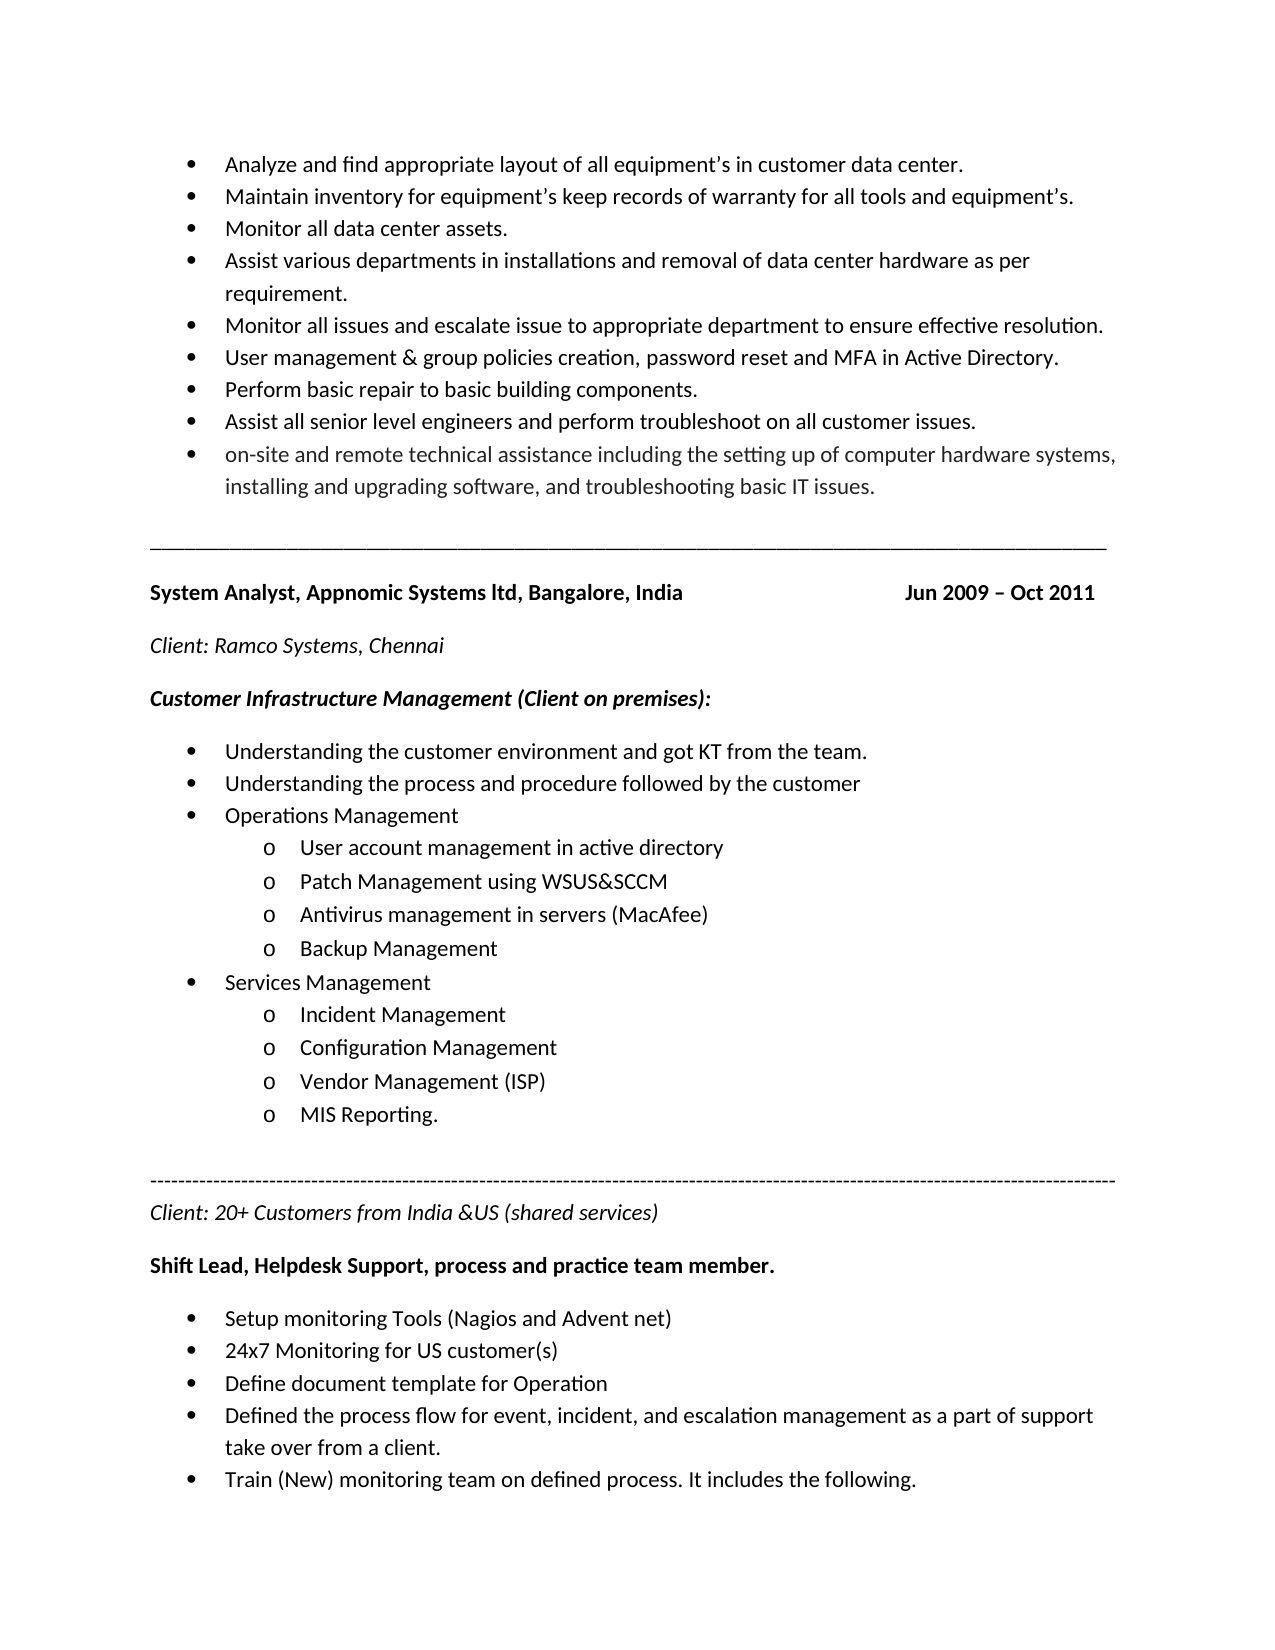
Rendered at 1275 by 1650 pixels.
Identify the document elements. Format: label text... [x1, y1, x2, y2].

list on-site and remote technical assistance including the setting up of computer hardware systems, installing and upgrading software, and troubleshooting basic IT issues. [187, 440, 1125, 500]
list Assist various departments in installations and removal of data center hardware as per requirement. [187, 247, 1125, 307]
list Understanding the customer environment and got KT from the team. [187, 737, 1125, 765]
list User account management in active directory [262, 833, 1125, 863]
list Understanding the process and procedure followed by the customer [187, 769, 1125, 797]
list Configuration Management [262, 1033, 1125, 1063]
list MIS Reporting. [262, 1101, 1125, 1130]
list Patch Management using WSUS&SCCM [262, 867, 1125, 896]
list Define document template for Operation [187, 1369, 1125, 1397]
text Customer Infrastructure Management (Client on premises): [150, 684, 1125, 712]
list Services Management [187, 968, 1125, 996]
list Analyze and find appropriate layout of all equipment’s in customer data center. [187, 150, 1125, 178]
list Assist all senior level engineers and perform troubleshoot on all customer issues. [187, 407, 1125, 436]
list User management & group policies creation, password reset and MFA in Active Directory. [187, 343, 1125, 371]
list Perform basic repair to basic building components. [187, 375, 1125, 403]
list Monitor all data center assets. [187, 214, 1125, 242]
list Operations Management [187, 801, 1125, 829]
list 24x7 Monitoring for US customer(s) [187, 1337, 1125, 1365]
text Client: 20+ Customers from India &US (shared services) [150, 1198, 1125, 1226]
list Monitor all issues and escalate issue to appropriate department to ensure effective resolution. [187, 311, 1125, 339]
list Defined the process flow for event, incident, and escalation management as a part of support take over from a client. [187, 1401, 1125, 1461]
text Client: Ramco Systems, Chennai [150, 631, 1125, 659]
list Vendor Management (ISP) [262, 1067, 1125, 1096]
text ------------------------------------------------------------------------------------------------------------------------------------------ [150, 1166, 1125, 1194]
text ____________________________________________________________________________________ [150, 525, 1125, 553]
list Incident Management [262, 1000, 1125, 1029]
text System Analyst, Appnomic Systems ltd, Bangalore, India Jun 2009 – Oct 2011 [150, 578, 1125, 606]
list Backup Management [262, 934, 1125, 963]
list Maintain inventory for equipment’s keep records of warranty for all tools and equipment’s. [187, 182, 1125, 210]
list Antivirus management in servers (MacAfee) [262, 901, 1125, 930]
list Setup monitoring Tools (Nagios and Advent net) [187, 1304, 1125, 1332]
text Shift Lead, Helpdesk Support, process and practice team member. [150, 1251, 1125, 1279]
list Train (New) monitoring team on defined process. It includes the following. [187, 1465, 1125, 1493]
